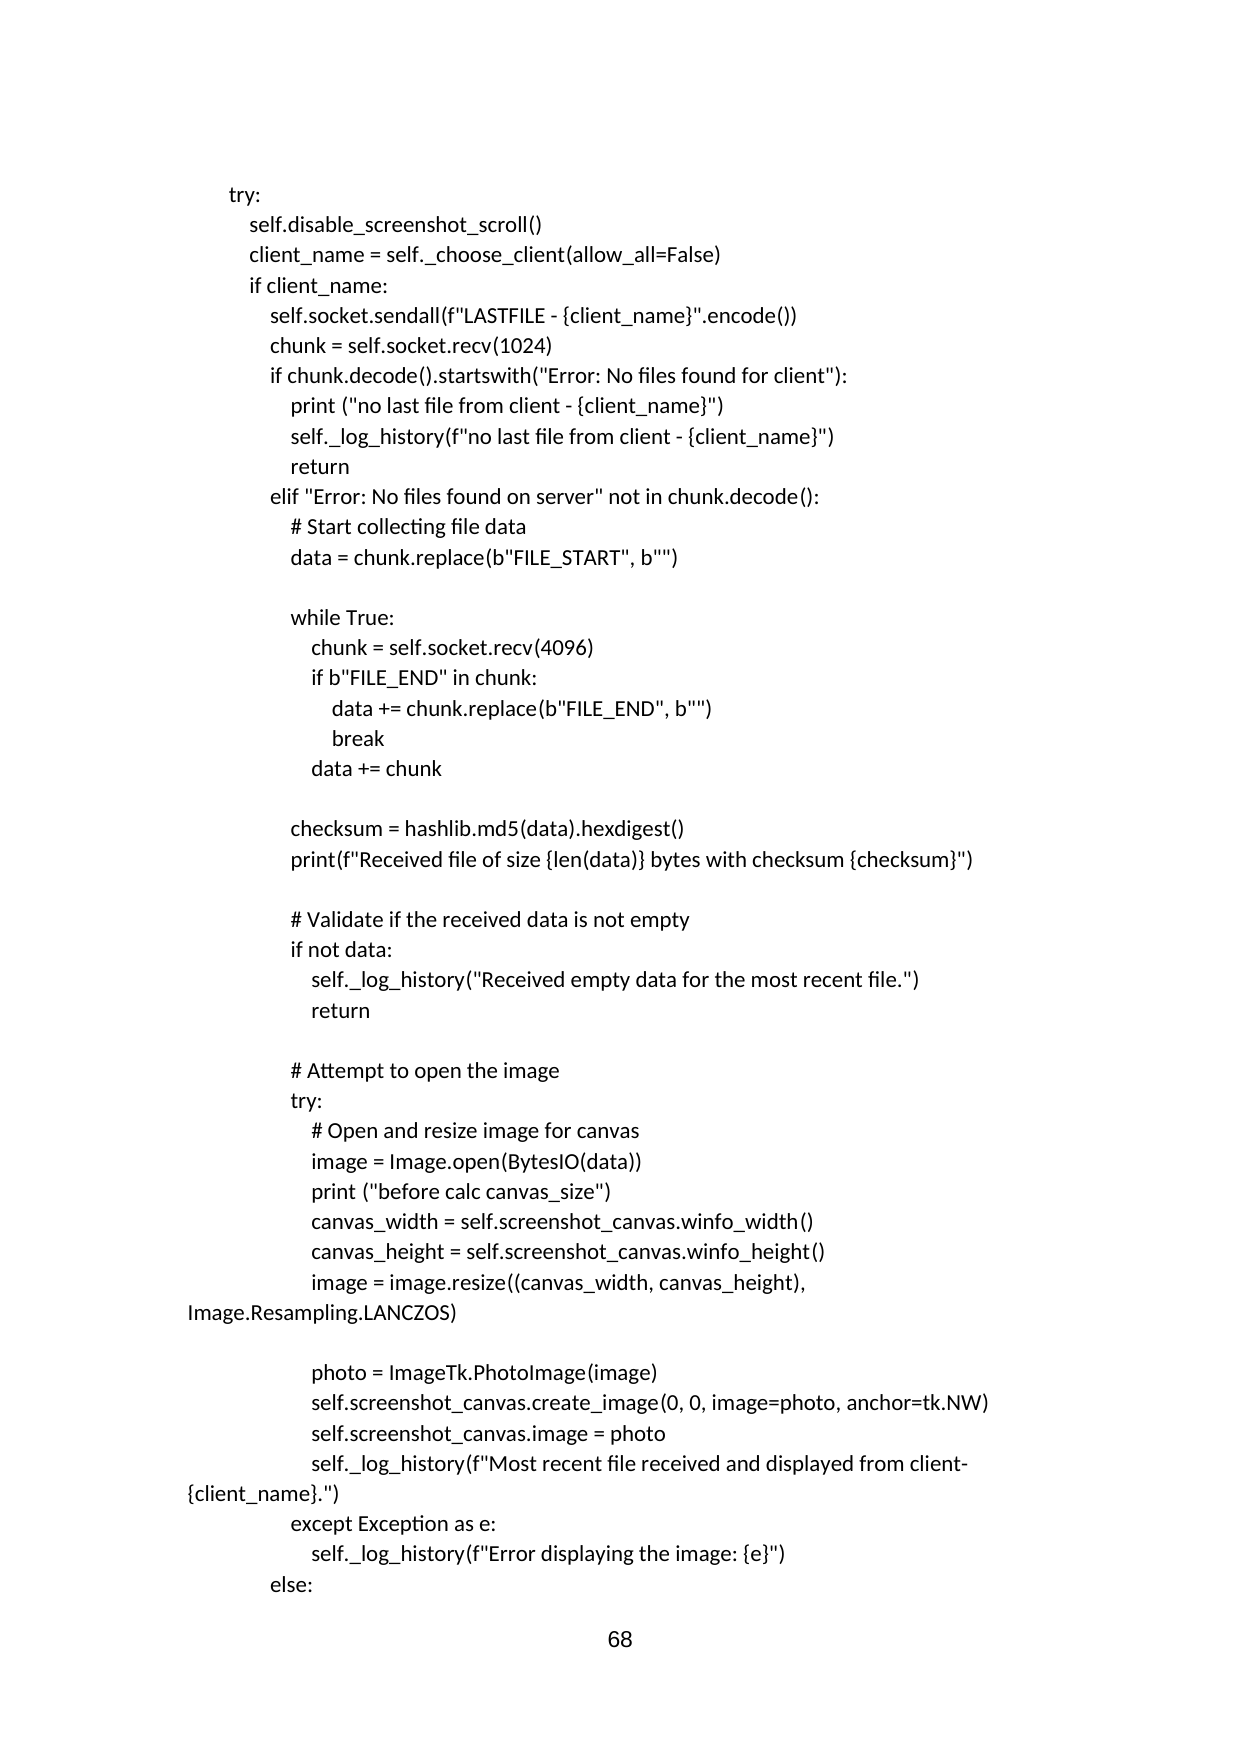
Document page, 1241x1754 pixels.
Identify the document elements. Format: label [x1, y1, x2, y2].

text [187, 150, 1053, 1598]
